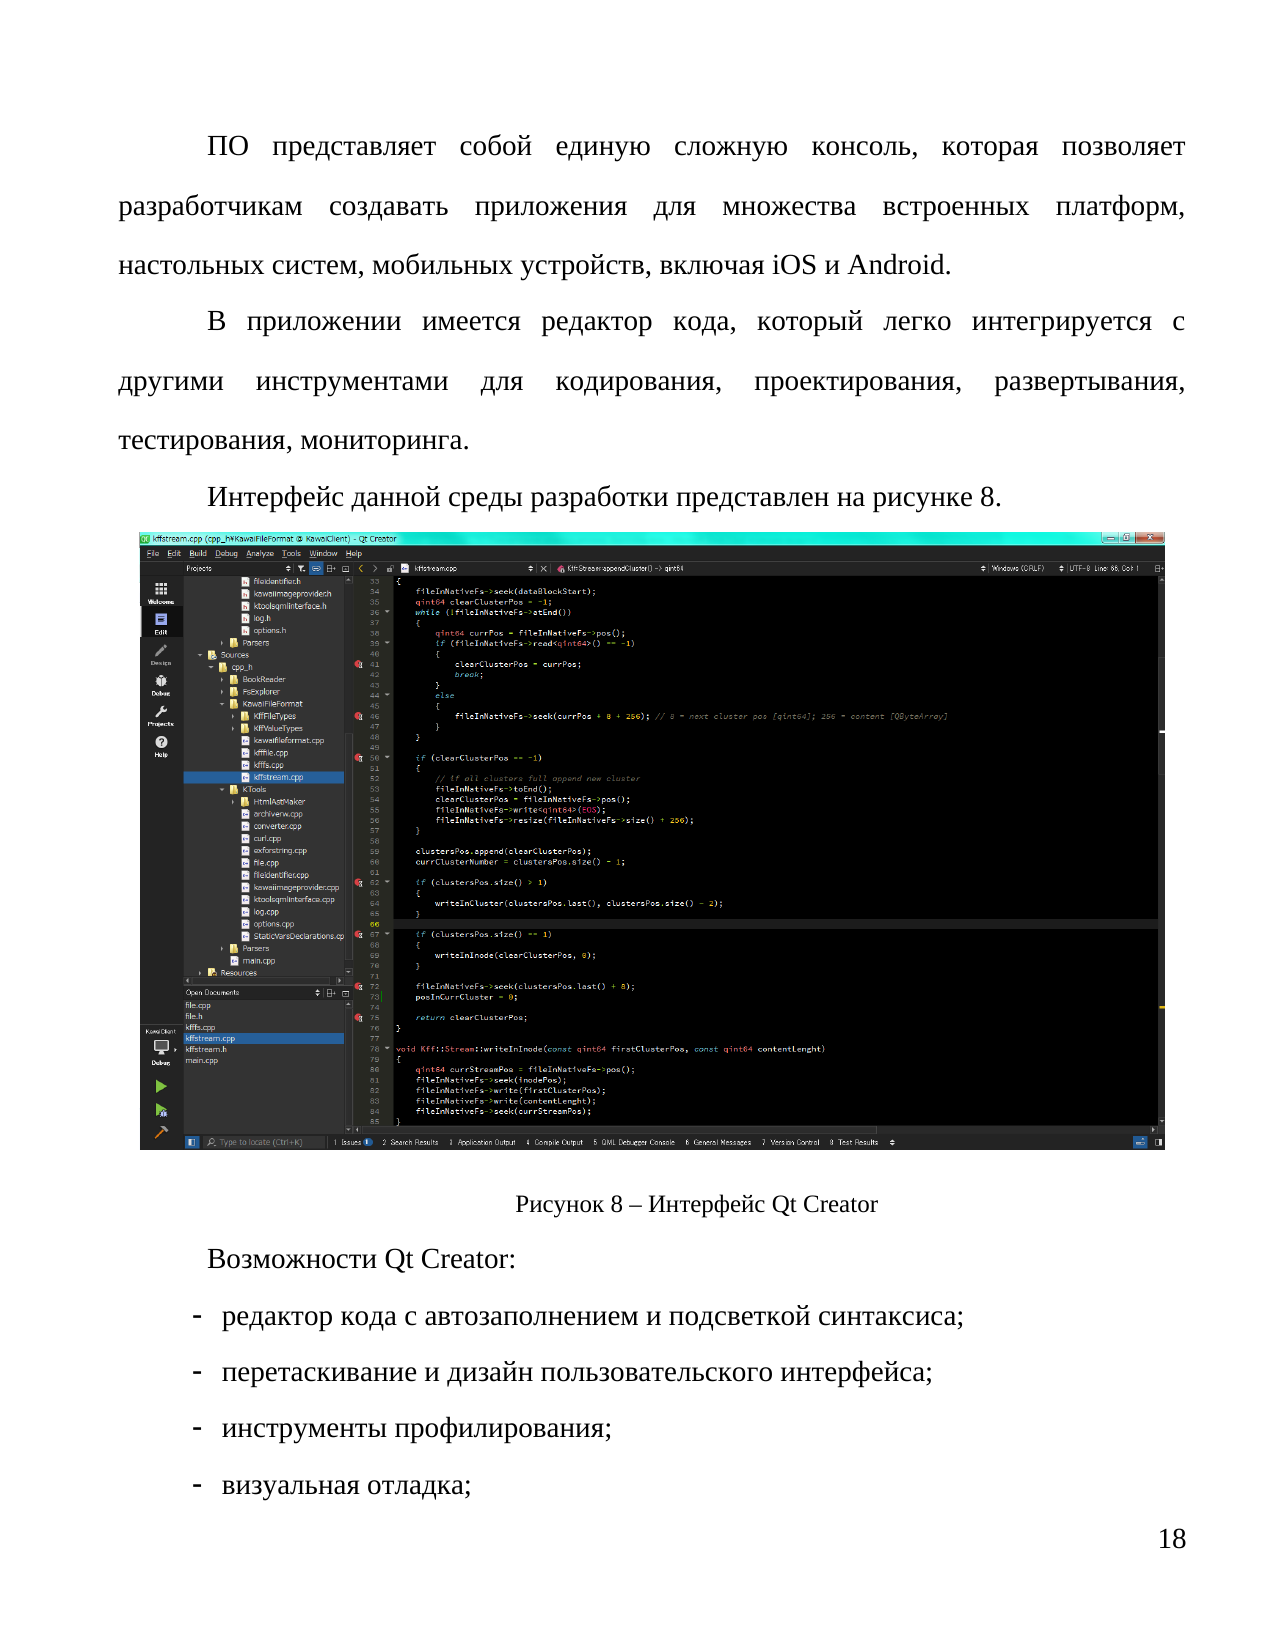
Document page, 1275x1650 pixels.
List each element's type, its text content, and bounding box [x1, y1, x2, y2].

text ПО представляет собой единую сложную консоль, которая позволяет разработчикам создавать приложения для множества встроенных платформ, настольных систем, мобильных устройств, включая iOS и Android. [118, 125, 1186, 284]
list перетаскивание и дизайн пользовательского интерфейса; [118, 1351, 1186, 1391]
text Возможности Qt Creator: [118, 1238, 1186, 1278]
picture [139, 532, 1165, 1150]
list инструменты профилирования; [118, 1408, 1186, 1447]
text Интерфейс данной среды разработки представлен на рисунке 8. [118, 476, 1186, 516]
text Рисунок 8 – Интерфейс Qt Creator [118, 1184, 1186, 1224]
list визуальная отладка; [118, 1464, 1186, 1504]
list редактор кода с автозаполнением и подсветкой синтаксиса; [118, 1295, 1186, 1334]
text В приложении имеется редактор кода, который легко интегрируется с другими инструментами для кодирования, проектирования, развертывания, тестирования, мониторинга. [118, 301, 1186, 459]
